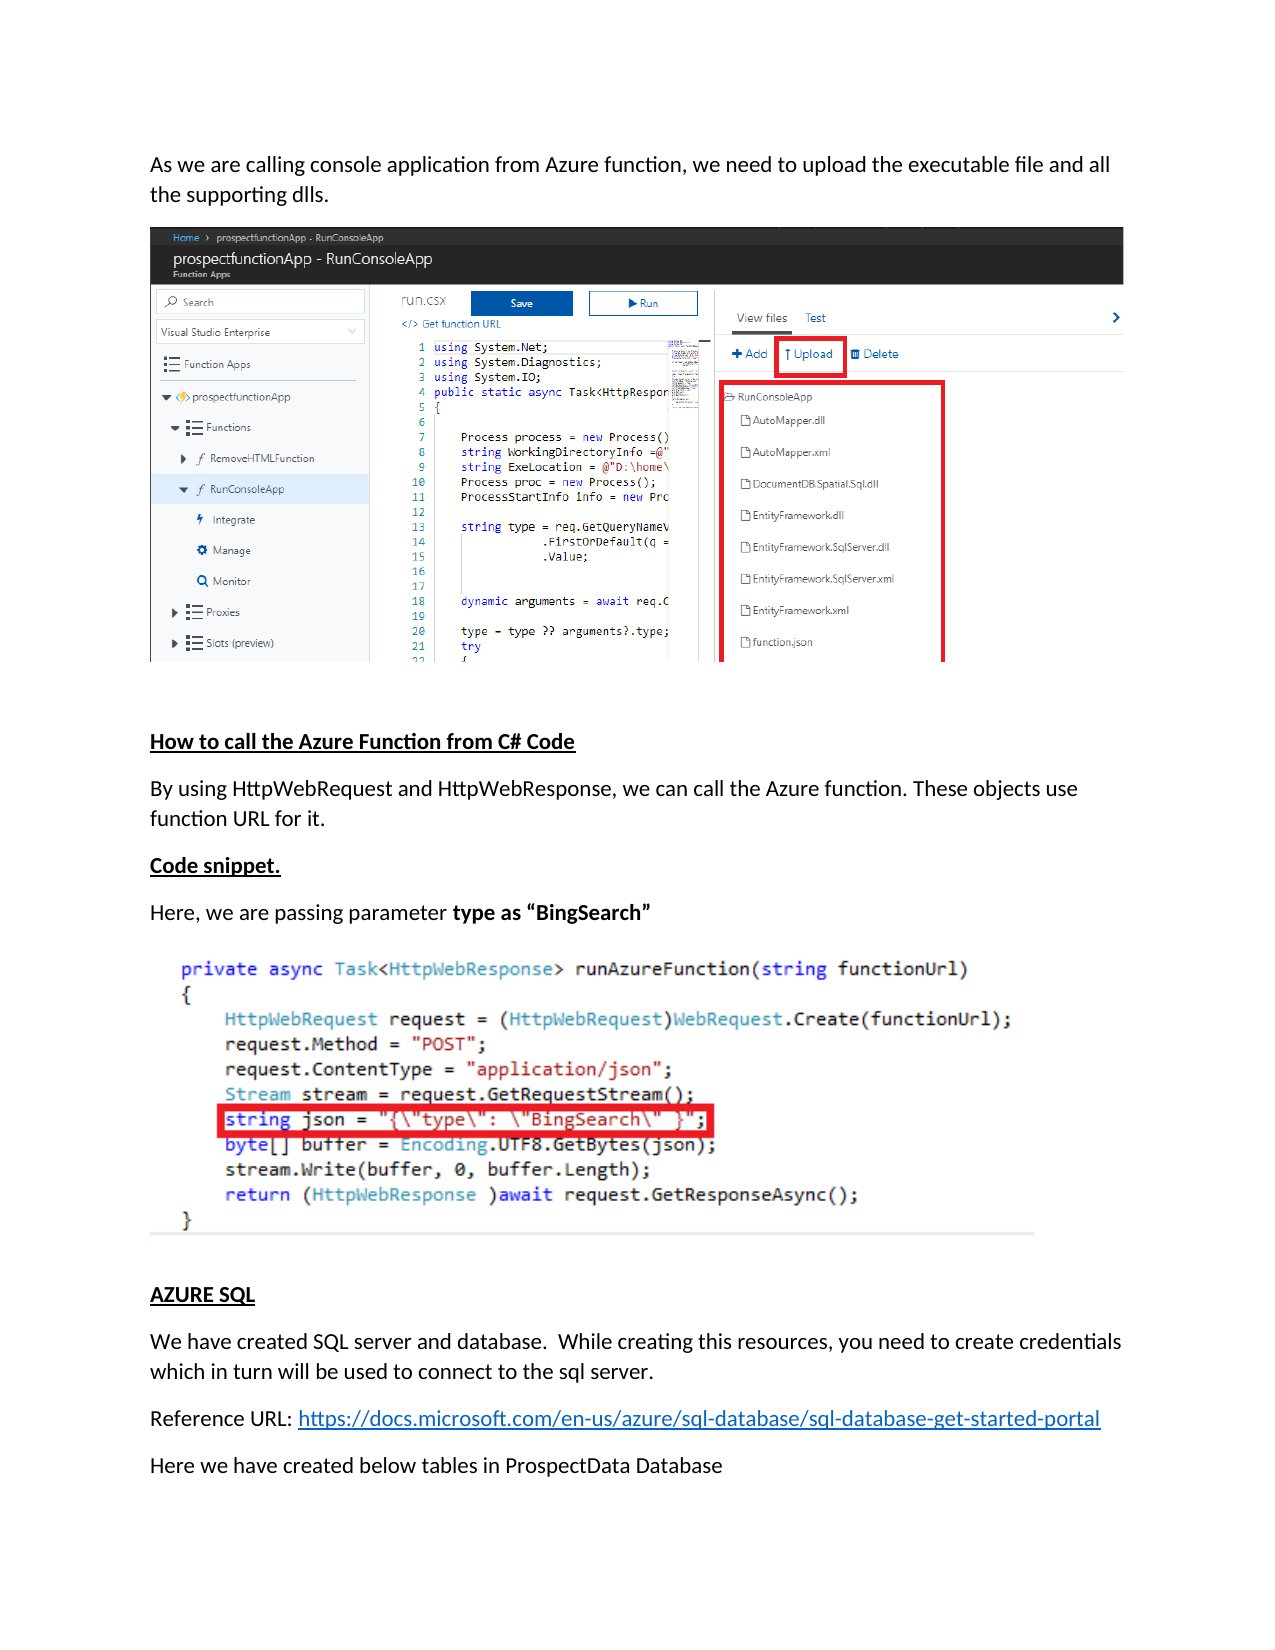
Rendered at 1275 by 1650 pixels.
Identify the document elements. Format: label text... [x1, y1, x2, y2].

picture [150, 227, 1124, 662]
text How to call the Azure Function from C# Code [150, 727, 1125, 755]
text Here we have created below tables in ProspectData Database [150, 1451, 1125, 1479]
text By using HttpWebRequest and HttpWebResponse, we can call the Azure function. These objects use function URL for it. [150, 774, 1125, 832]
text Code snippet. [150, 851, 1125, 879]
text Here, we are passing parameter type as “BingSearch” [150, 898, 1125, 926]
text As we are calling console application from Azure function, we need to upload the executable file and all the supporting dlls. [150, 150, 1125, 208]
text Reference URL: https://docs.microsoft.com/en-us/azure/sql-database/sql-database-get-started-portal [150, 1404, 1125, 1432]
text We have created SQL server and database. While creating this resources, you need to create credentials which in turn will be used to connect to the sql server. [150, 1327, 1125, 1385]
picture [150, 945, 1035, 1248]
